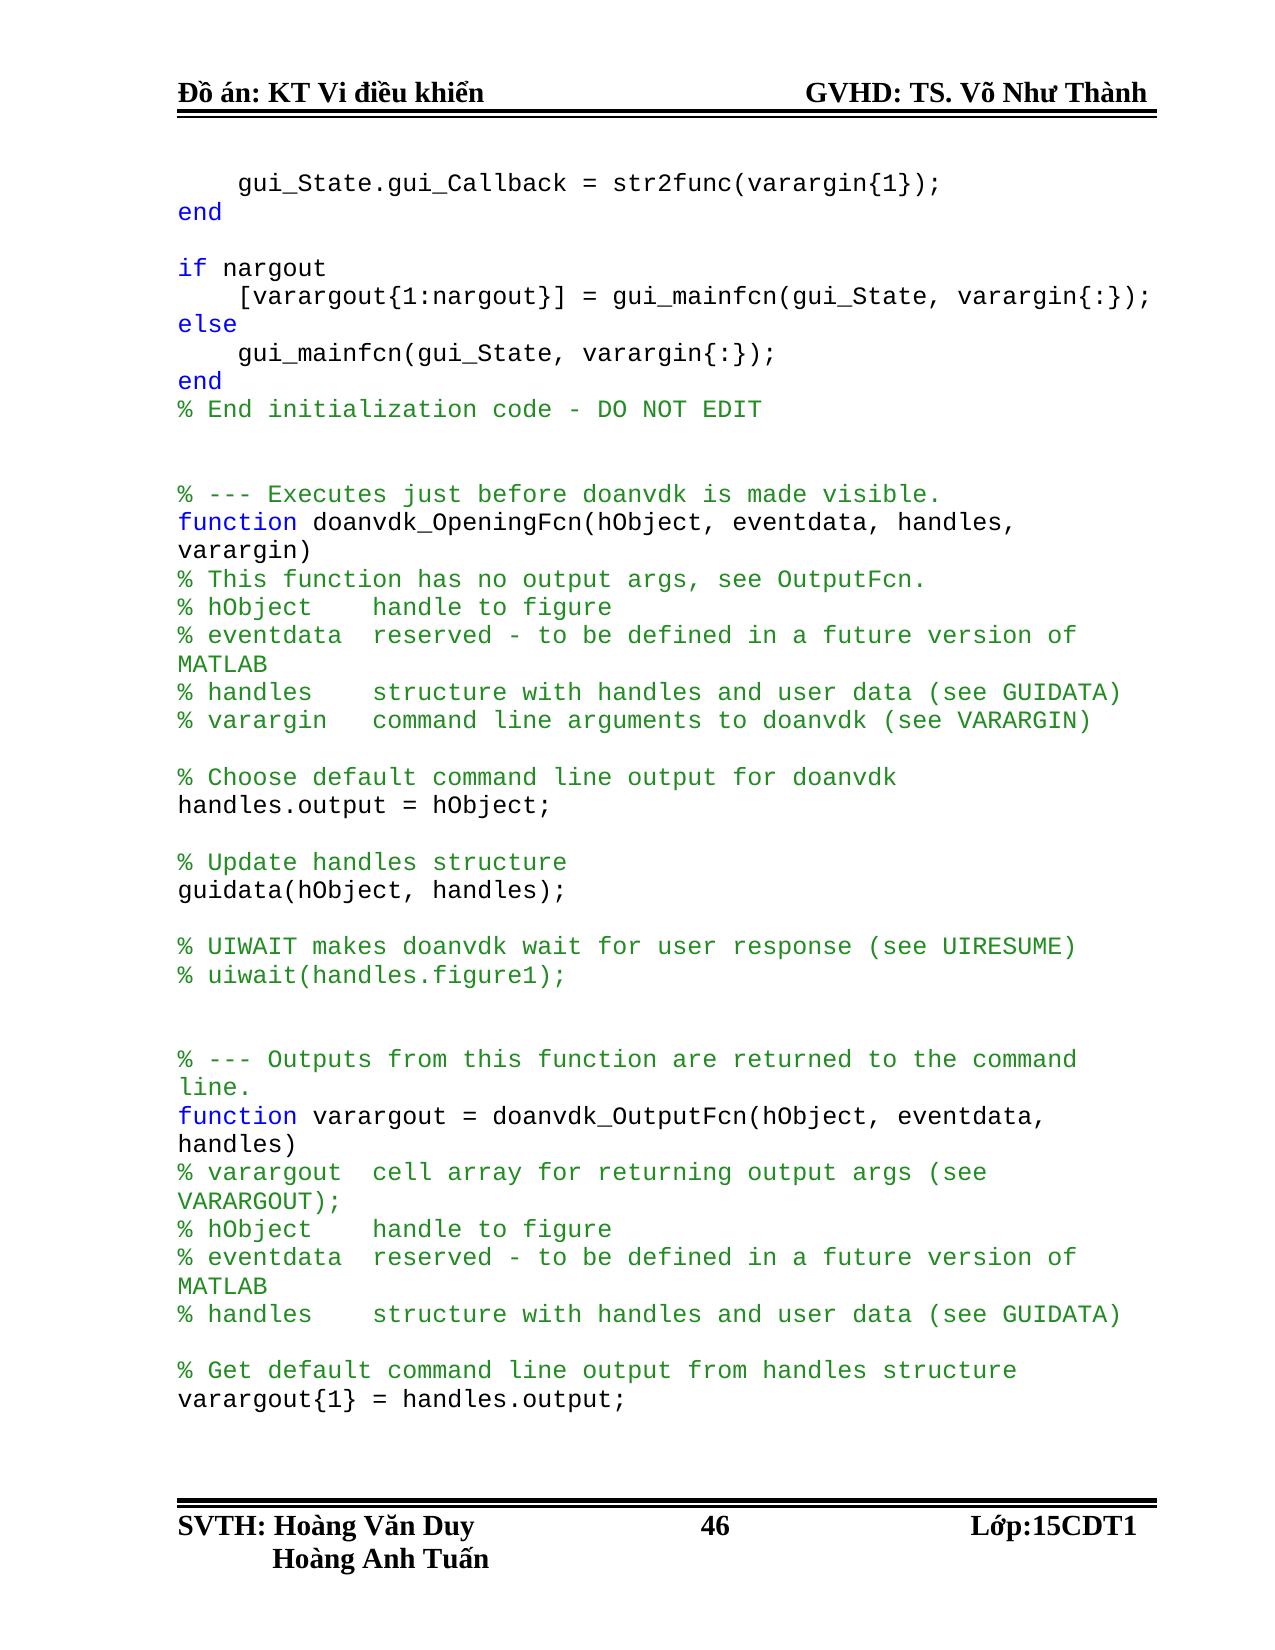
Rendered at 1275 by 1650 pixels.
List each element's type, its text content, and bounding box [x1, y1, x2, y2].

text [varargout{1:nargout}] = gui_mainfcn(gui_State, varargin{:}); [177, 284, 1157, 312]
text handles.output = hObject; [177, 793, 1157, 821]
text % handles structure with handles and user data (see GUIDATA) [177, 680, 1157, 708]
text % UIWAIT makes doanvdk wait for user response (see UIRESUME) [177, 934, 1157, 962]
text varargout{1} = handles.output; [177, 1386, 1157, 1414]
text % handles structure with handles and user data (see GUIDATA) [177, 1302, 1157, 1330]
text else [177, 312, 1157, 340]
text % This function has no output args, see OutputFcn. [177, 566, 1157, 595]
text gui_mainfcn(gui_State, varargin{:}); [177, 340, 1157, 369]
text end [177, 199, 1157, 227]
text % Choose default command line output for doanvdk [177, 764, 1157, 793]
text % hObject handle to figure [177, 1217, 1157, 1245]
text % hObject handle to figure [177, 595, 1157, 623]
text % Update handles structure [177, 849, 1157, 877]
text % varargin command line arguments to doanvdk (see VARARGIN) [177, 708, 1157, 736]
text gui_State.gui_Callback = str2func(varargin{1}); [177, 171, 1157, 199]
text guidata(hObject, handles); [177, 877, 1157, 906]
text function varargout = doanvdk_OutputFcn(hObject, eventdata, handles) [177, 1103, 1157, 1160]
text % eventdata reserved - to be defined in a future version of MATLAB [177, 623, 1157, 680]
text % End initialization code - DO NOT EDIT [177, 397, 1157, 425]
text % varargout cell array for returning output args (see VARARGOUT); [177, 1160, 1157, 1217]
text % --- Executes just before doanvdk is made visible. [177, 481, 1157, 510]
text % --- Outputs from this function are returned to the command line. [177, 1047, 1157, 1103]
text % Get default command line output from handles structure [177, 1358, 1157, 1386]
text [177, 1245, 1157, 1302]
text if nargout [177, 255, 1157, 284]
text end [177, 369, 1157, 397]
text function doanvdk_OpeningFcn(hObject, eventdata, handles, varargin) [177, 510, 1157, 566]
text % uiwait(handles.figure1); [177, 962, 1157, 991]
